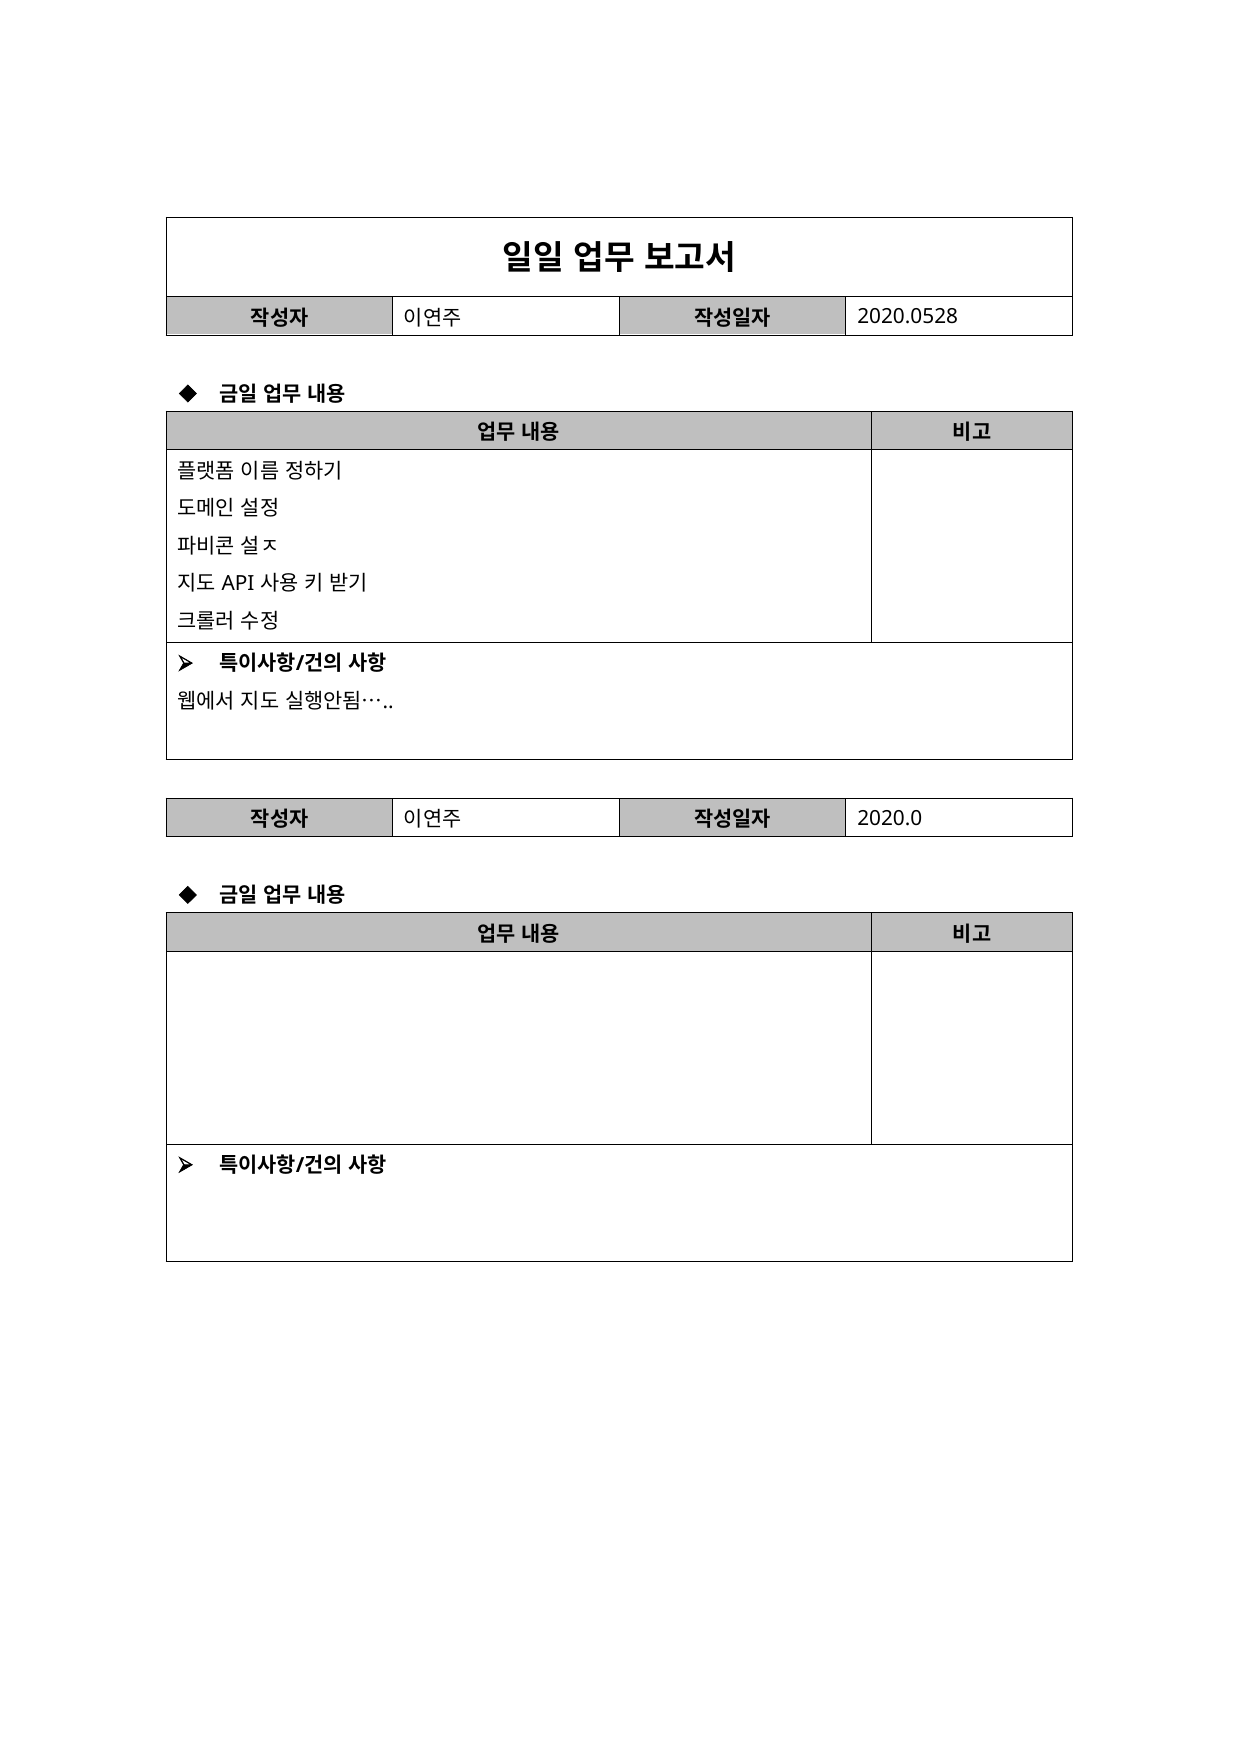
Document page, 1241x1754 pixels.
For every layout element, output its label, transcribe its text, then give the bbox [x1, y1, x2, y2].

table_header 이연주 [393, 799, 619, 836]
table_cell [872, 952, 1072, 1143]
table_header 업무 내용 [167, 913, 871, 951]
table_cell 작성자 [167, 297, 392, 334]
table_cell 이연주 [393, 297, 619, 334]
table_cell 2020.0528 [846, 297, 1072, 334]
table_cell 특이사항/건의 사항 웹에서 지도 실행안됨….. [167, 643, 1072, 759]
table_header 비고 [872, 913, 1072, 951]
table_header 업무 내용 [167, 412, 871, 449]
table_cell [872, 450, 1072, 642]
table_header 작성자 [167, 799, 392, 836]
table_header 일일 업무 보고서 [167, 218, 1072, 296]
table_header 2020.0 [846, 799, 1072, 836]
list 금일 업무 내용 [177, 875, 1063, 912]
table_header 비고 [872, 412, 1072, 449]
table_cell 작성일자 [620, 297, 845, 334]
table_header 작성일자 [620, 799, 845, 836]
list 금일 업무 내용 [177, 373, 1063, 411]
table_cell 특이사항/건의 사항 [167, 1145, 1072, 1261]
table_cell 플랫폼 이름 정하기 도메인 설정 파비콘 설ㅈ 지도 API 사용 키 받기 크롤러 수정 [167, 450, 871, 642]
table_cell [167, 952, 871, 1143]
